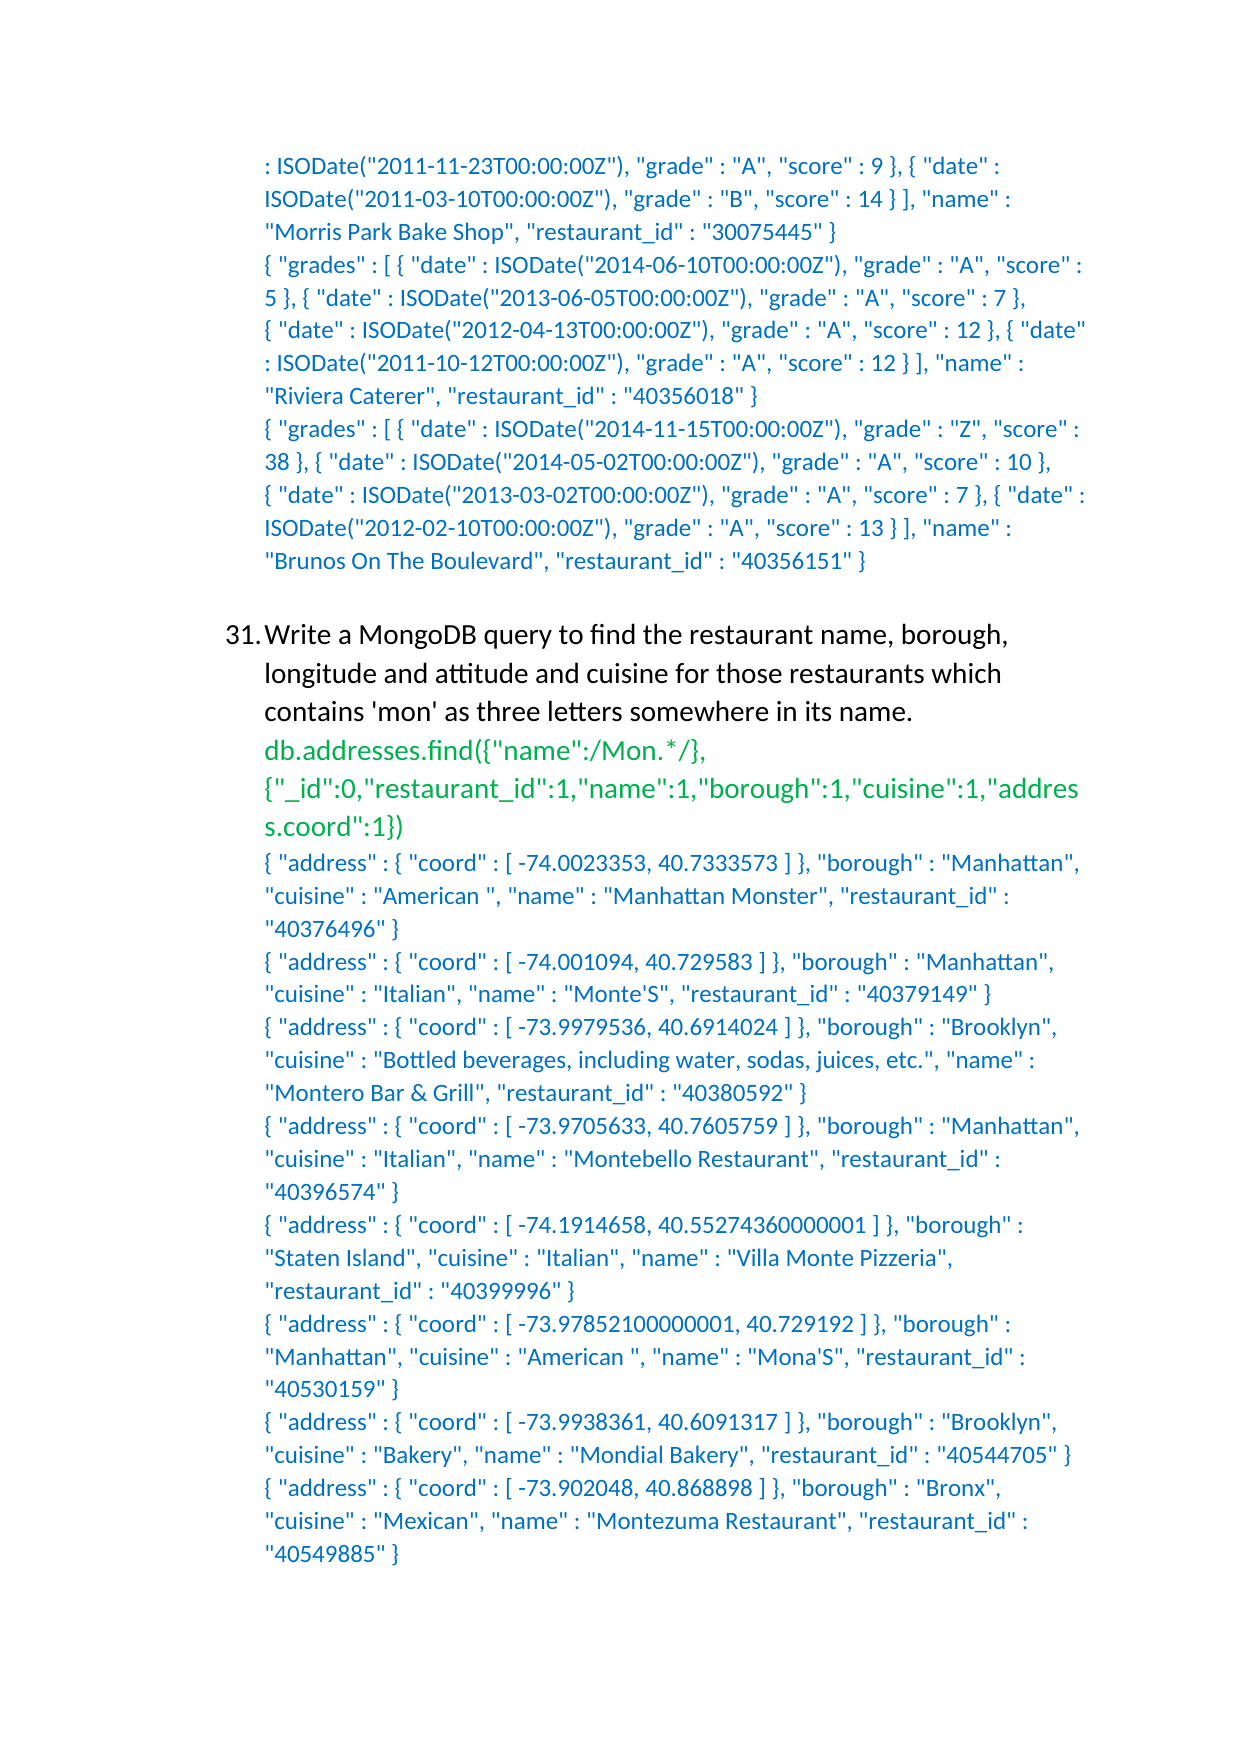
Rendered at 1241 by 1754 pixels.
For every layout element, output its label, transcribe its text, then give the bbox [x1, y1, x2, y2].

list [264, 150, 1090, 246]
list { "grades" : [ { "date" : ISODate("2014-11-15T00:00:00Z"), "grade" : "Z", "score" : 38 }, { "date" : ISODate("2014-05-02T00:00:00Z"), "grade" : "A", "score" : 10 }, { "date" : ISODate("2013-03-02T00:00:00Z"), "grade" : "A", "score" : 7 }, { "date" : ISODate("2012-02-10T00:00:00Z"), "grade" : "A", "score" : 13 } ], "name" : "Brunos On The Boulevard", "restaurant_id" : "40356151" } [264, 413, 1090, 576]
list { "address" : { "coord" : [ -73.97852100000001, 40.729192 ] }, "borough" : "Manhattan", "cuisine" : "American ", "name" : "Mona'S", "restaurant_id" : "40530159" } [264, 1308, 1090, 1404]
list { "address" : { "coord" : [ -74.001094, 40.729583 ] }, "borough" : "Manhattan", "cuisine" : "Italian", "name" : "Monte'S", "restaurant_id" : "40379149" } [264, 946, 1090, 1009]
list { "grades" : [ { "date" : ISODate("2014-06-10T00:00:00Z"), "grade" : "A", "score" : 5 }, { "date" : ISODate("2013-06-05T00:00:00Z"), "grade" : "A", "score" : 7 }, { "date" : ISODate("2012-04-13T00:00:00Z"), "grade" : "A", "score" : 12 }, { "date" : ISODate("2011-10-12T00:00:00Z"), "grade" : "A", "score" : 12 } ], "name" : "Riviera Caterer", "restaurant_id" : "40356018" } [264, 249, 1090, 411]
list { "address" : { "coord" : [ -73.9938361, 40.6091317 ] }, "borough" : "Brooklyn", "cuisine" : "Bakery", "name" : "Mondial Bakery", "restaurant_id" : "40544705" } [264, 1407, 1090, 1470]
list { "address" : { "coord" : [ -73.9979536, 40.6914024 ] }, "borough" : "Brooklyn", "cuisine" : "Bottled beverages, including water, sodas, juices, etc.", "name" : "Montero Bar & Grill", "restaurant_id" : "40380592" } [264, 1012, 1090, 1108]
list Write a MongoDB query to find the restaurant name, borough, longitude and attitude and cuisine for those restaurants which contains 'mon' as three letters somewhere in its name. [225, 616, 1090, 729]
list db.addresses.find({"name":/Mon.*/},{"_id":0,"restaurant_id":1,"name":1,"borough":1,"cuisine":1,"address.coord":1}) [264, 732, 1090, 844]
list { "address" : { "coord" : [ -74.0023353, 40.7333573 ] }, "borough" : "Manhattan", "cuisine" : "American ", "name" : "Manhattan Monster", "restaurant_id" : "40376496" } [264, 847, 1090, 943]
list { "address" : { "coord" : [ -73.902048, 40.868898 ] }, "borough" : "Bronx", "cuisine" : "Mexican", "name" : "Montezuma Restaurant", "restaurant_id" : "40549885" } [264, 1472, 1090, 1569]
list { "address" : { "coord" : [ -74.1914658, 40.55274360000001 ] }, "borough" : "Staten Island", "cuisine" : "Italian", "name" : "Villa Monte Pizzeria", "restaurant_id" : "40399996" } [264, 1209, 1090, 1305]
list { "address" : { "coord" : [ -73.9705633, 40.7605759 ] }, "borough" : "Manhattan", "cuisine" : "Italian", "name" : "Montebello Restaurant", "restaurant_id" : "40396574" } [264, 1110, 1090, 1207]
